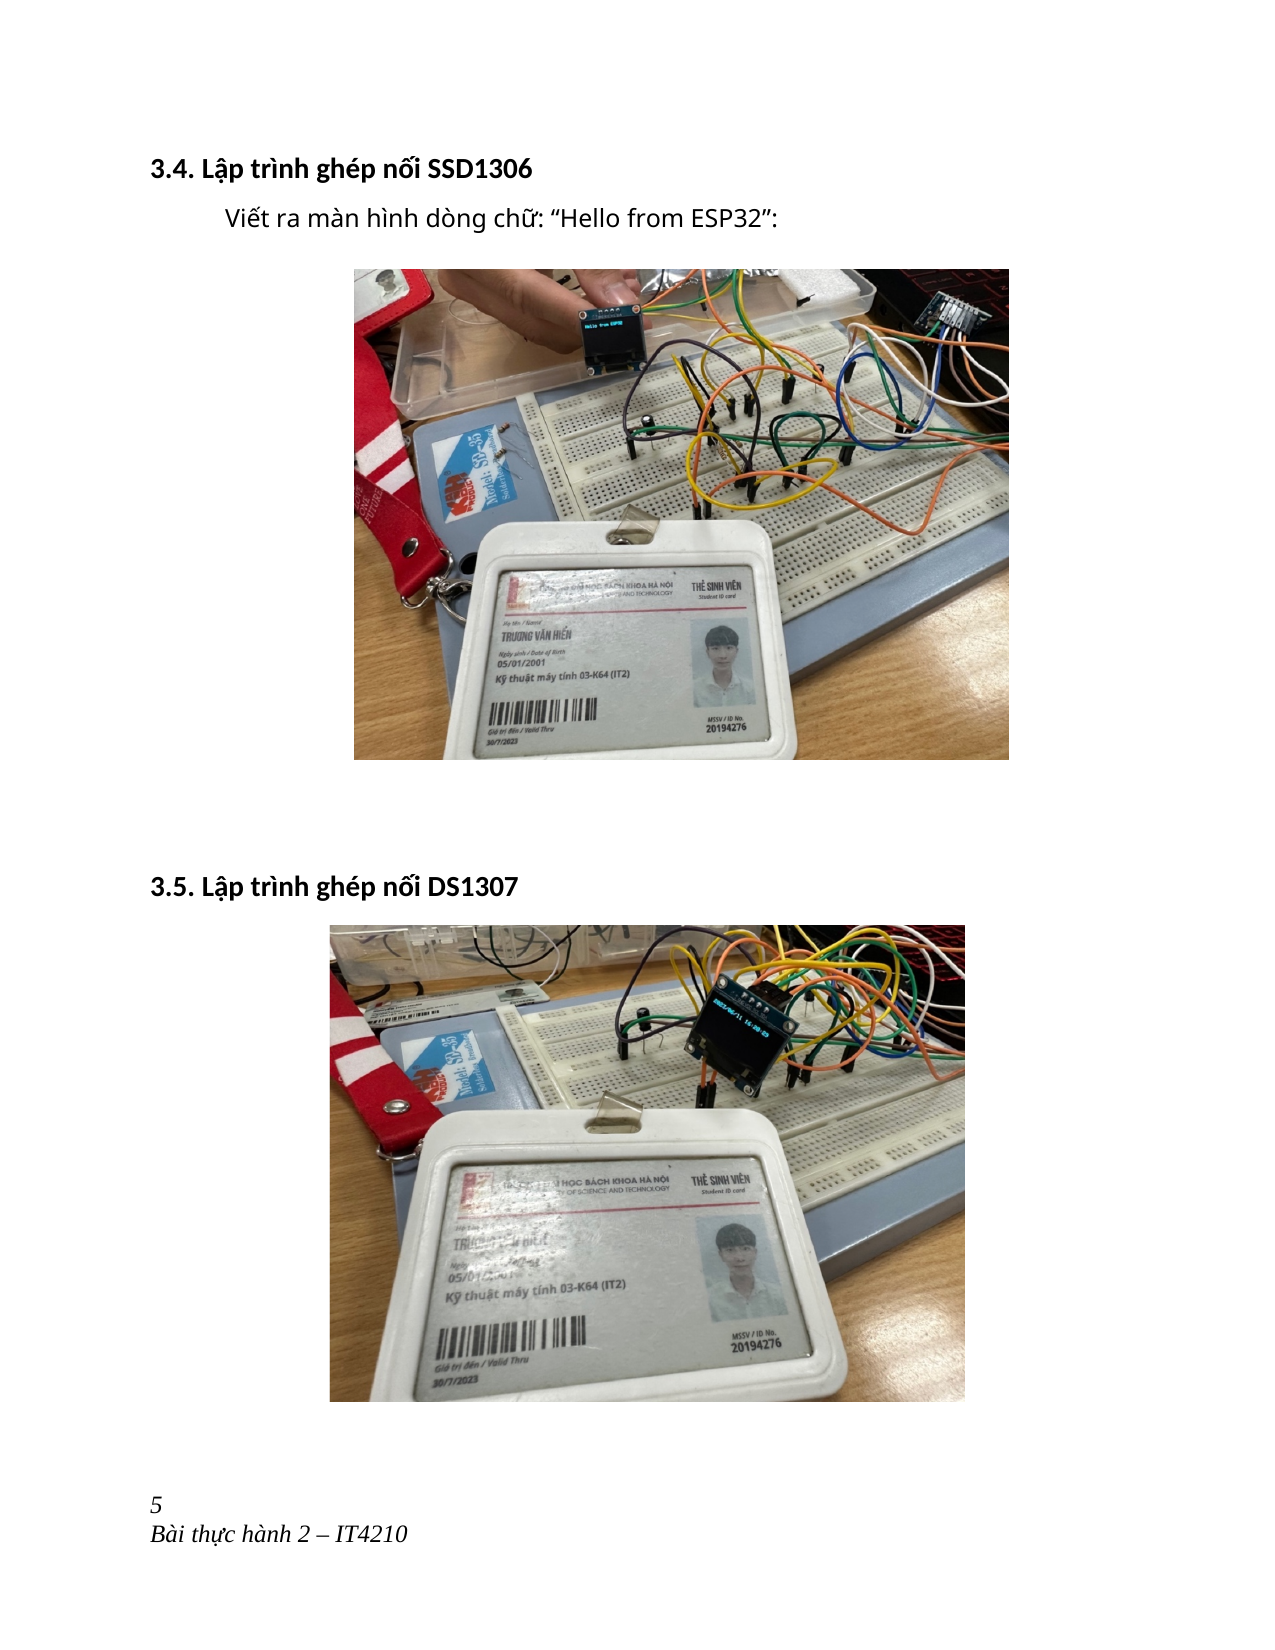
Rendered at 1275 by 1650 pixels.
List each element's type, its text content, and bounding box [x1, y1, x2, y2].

picture [354, 269, 1008, 760]
subtitle 3.5. Lập trình ghép nối DS1307 [150, 868, 1125, 903]
subtitle 3.4. Lập trình ghép nối SSD1306 [150, 150, 1125, 186]
picture [330, 925, 964, 1402]
text Viết ra màn hình dòng chữ: “Hello from ESP32”: [150, 200, 1125, 234]
